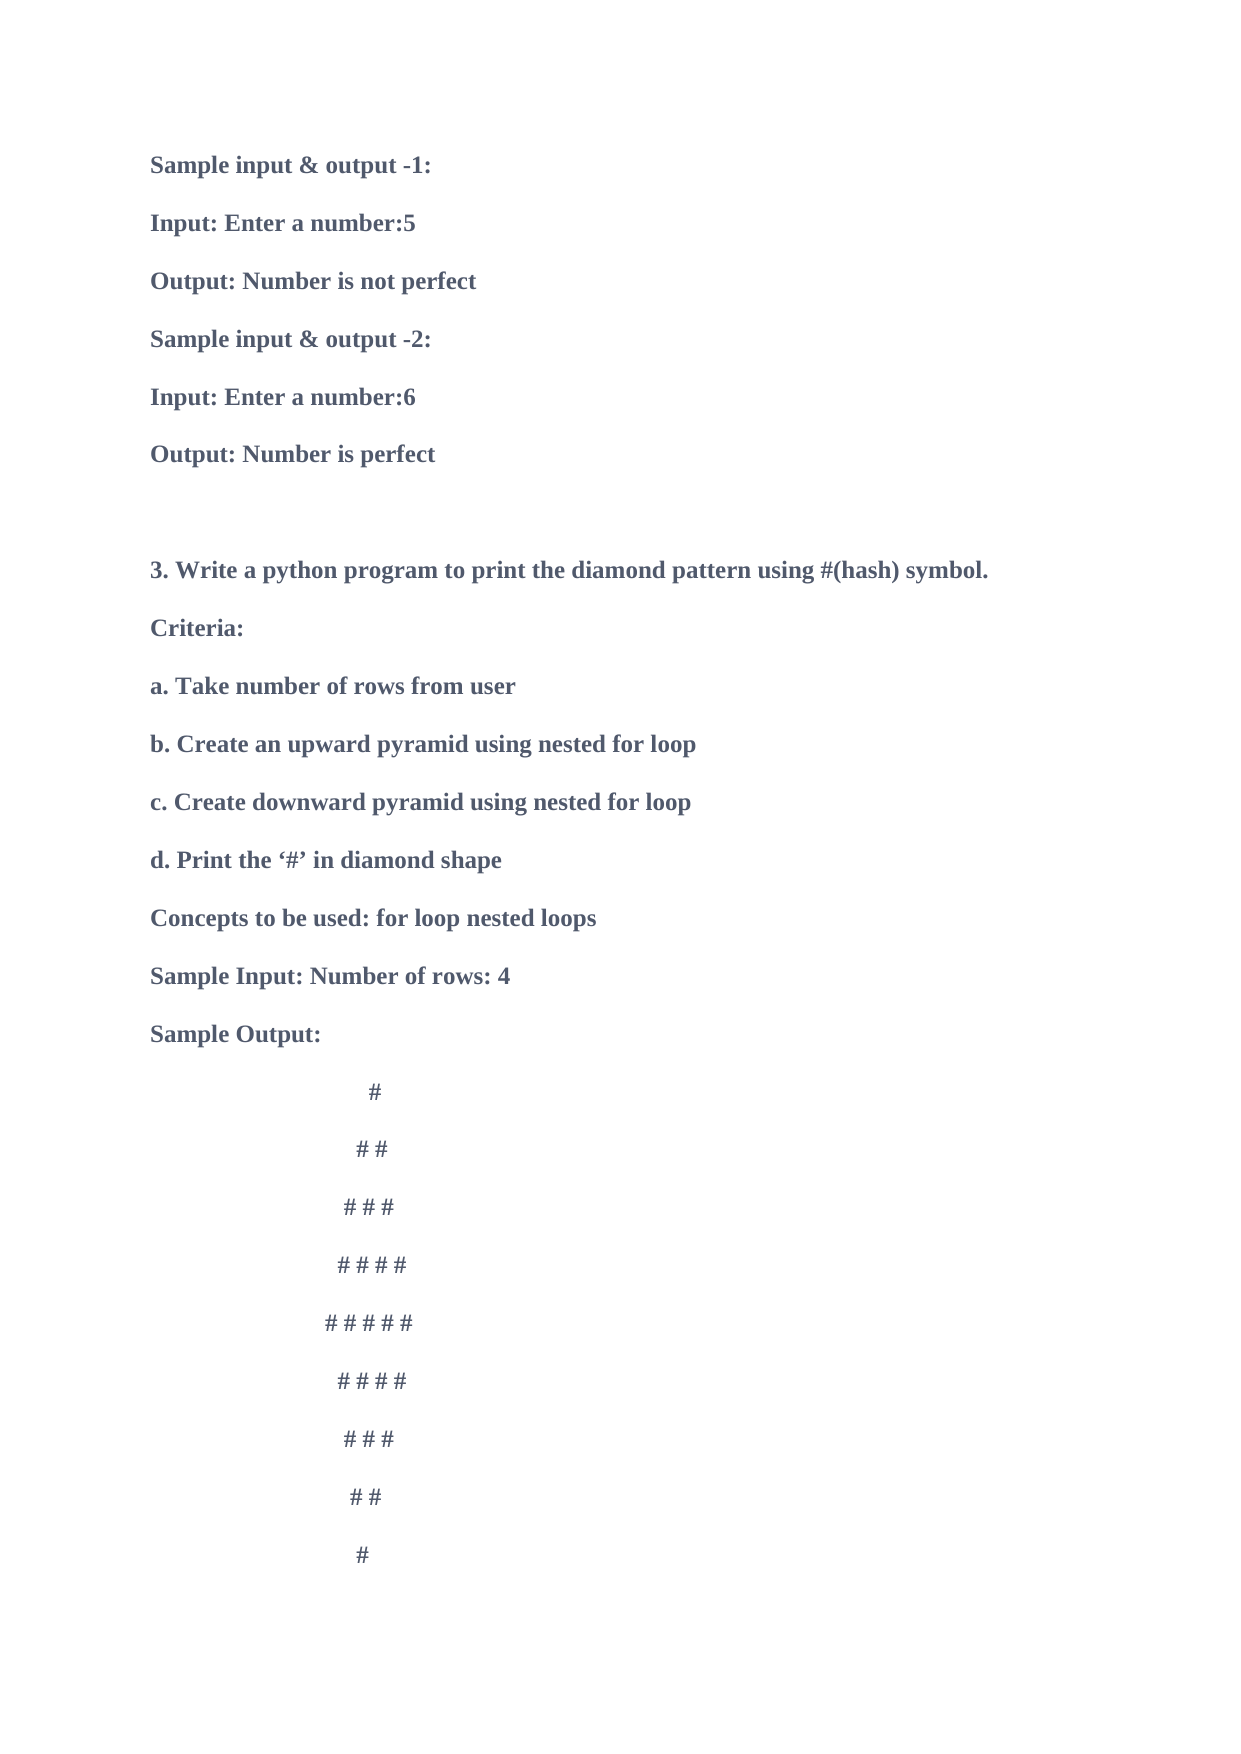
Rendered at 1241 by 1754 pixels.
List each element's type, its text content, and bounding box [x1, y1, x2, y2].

text Concepts to be used: for loop nested loops [150, 903, 1090, 932]
text Sample input & output -1: [150, 150, 1090, 179]
text # [150, 1077, 1090, 1105]
text a. Take number of rows from user [150, 671, 1090, 700]
text # # [150, 1482, 1090, 1511]
text # # # [150, 1192, 1090, 1221]
text Sample Output: [150, 1019, 1090, 1047]
text Sample input & output -2: [150, 324, 1090, 352]
text # # # [150, 1424, 1090, 1453]
text Input: Enter a number:6 [150, 382, 1090, 410]
text # # [150, 1134, 1090, 1163]
text d. Print the ‘#’ in diamond shape [150, 845, 1090, 874]
text Output: Number is not perfect [150, 266, 1090, 294]
text c. Create downward pyramid using nested for loop [150, 787, 1090, 816]
text # [150, 1540, 1090, 1569]
text Input: Enter a number:5 [150, 208, 1090, 237]
text Sample Input: Number of rows: 4 [150, 961, 1090, 989]
text # # # # # [150, 1308, 1090, 1337]
text # # # # [150, 1250, 1090, 1279]
text 3. Write a python program to print the diamond pattern using #(hash) symbol. [150, 555, 1090, 584]
text b. Create an upward pyramid using nested for loop [150, 729, 1090, 758]
text Criteria: [150, 613, 1090, 642]
text Output: Number is perfect [150, 439, 1090, 468]
text # # # # [150, 1366, 1090, 1395]
